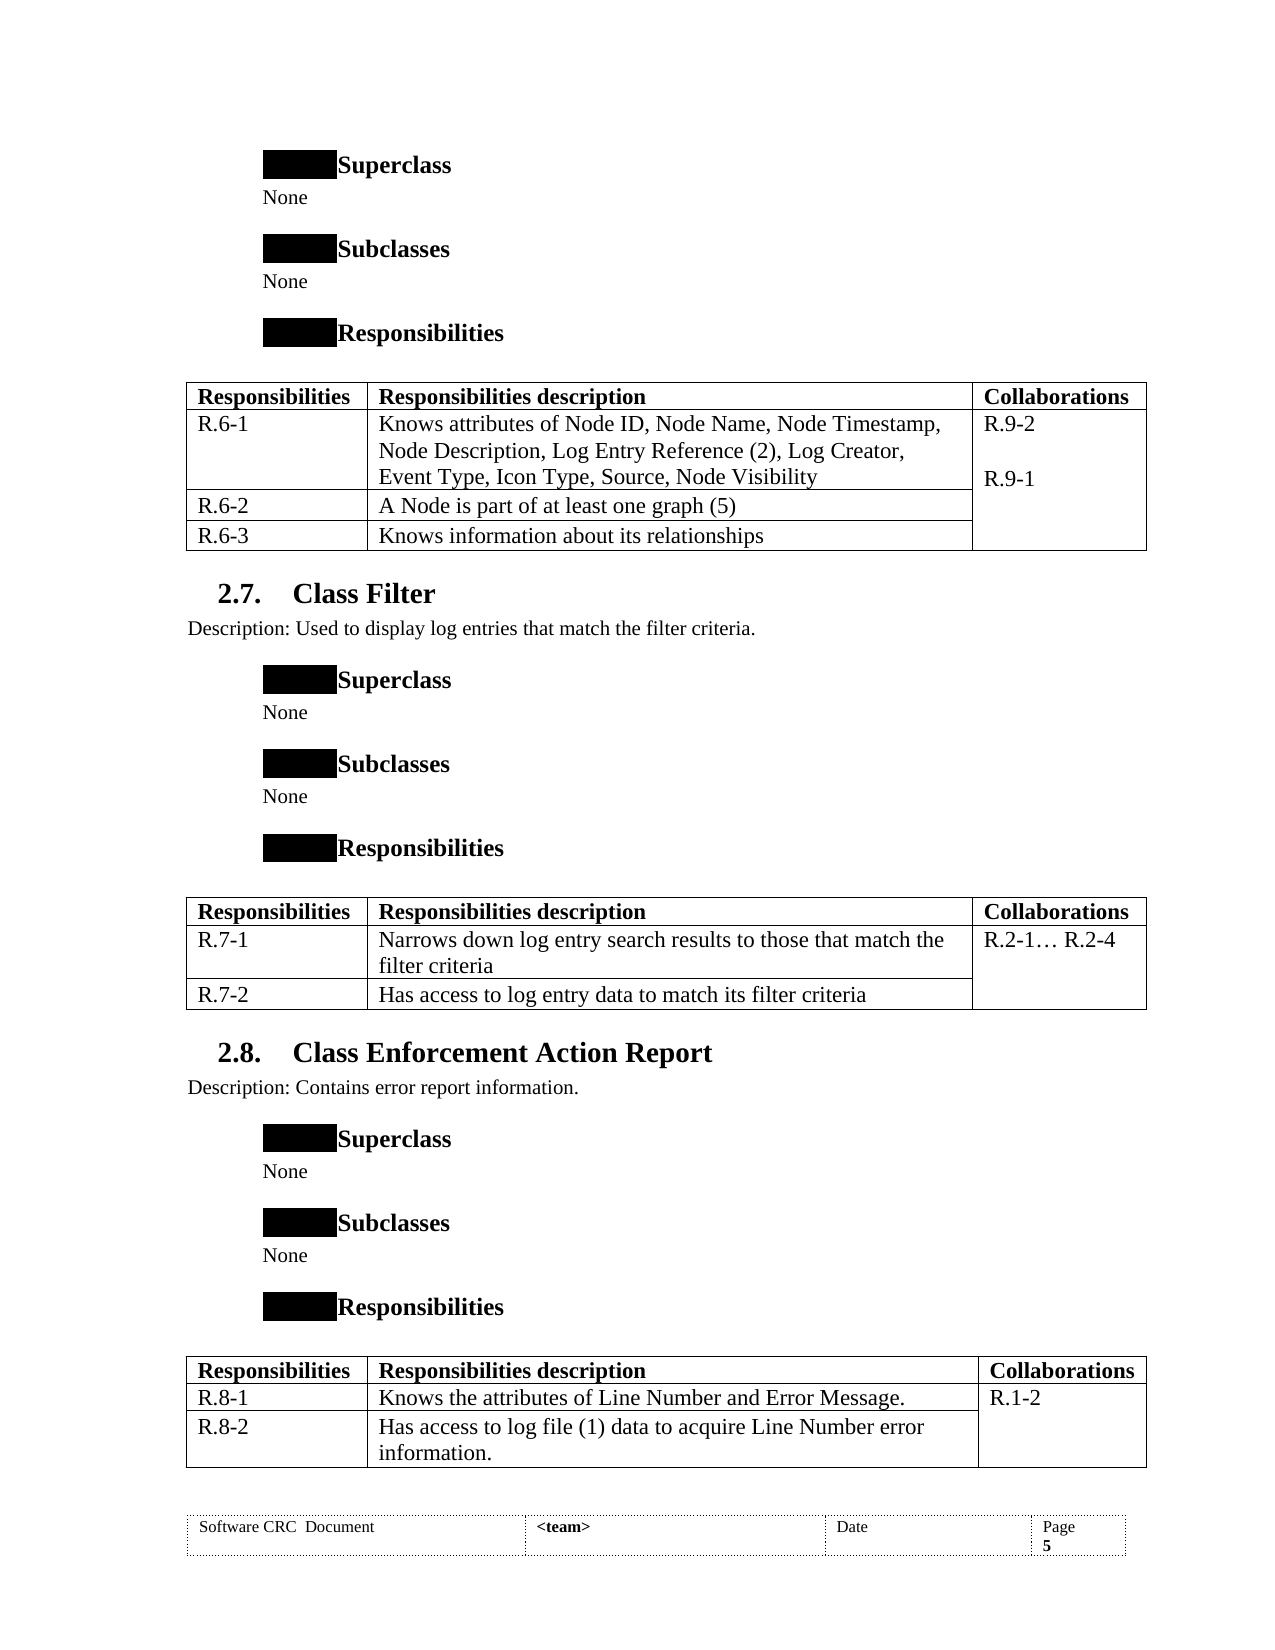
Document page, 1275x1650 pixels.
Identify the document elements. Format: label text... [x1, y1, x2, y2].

table_cell Narrows down log entry search results to those that match the filter criteria [368, 926, 972, 978]
subtitle Superclass [337, 150, 1125, 179]
table_cell Knows attributes of Node ID, Node Name, Node Timestamp, Node Description, Log Entry Reference (2), Log Creator, Event Type, Icon Type, Source, Node Visibility [368, 410, 972, 489]
table_cell R.8-1 [187, 1384, 367, 1410]
table_cell Has access to log entry data to match its filter criteria [368, 979, 972, 1009]
table_header Responsibilities [187, 898, 367, 924]
text None [187, 185, 1125, 209]
table_cell Knows information about its relationships [368, 521, 972, 550]
subtitle Subclasses [337, 749, 1125, 778]
subtitle Responsibilities [337, 318, 1125, 347]
text None [187, 269, 1125, 293]
table_header Responsibilities description [368, 383, 972, 409]
text Description: Used to display log entries that match the filter criteria. [187, 616, 1125, 640]
table_header Responsibilities [187, 383, 367, 409]
table_cell R.9-2 R.9-1 [973, 410, 1146, 550]
table_cell A Node is part of at least one graph (5) [368, 490, 972, 520]
text None [187, 1159, 1125, 1183]
subtitle Superclass [337, 1124, 1125, 1152]
subtitle Subclasses [337, 234, 1125, 263]
table_cell R.6-3 [187, 521, 367, 550]
table_header Collaborations [979, 1357, 1146, 1383]
table_cell R.1-2 [979, 1384, 1146, 1467]
subtitle Class Filter [217, 576, 1125, 610]
subtitle Superclass [337, 665, 1125, 694]
table_cell R.7-1 [187, 926, 367, 978]
subtitle Class Enforcement Action Report [217, 1035, 1125, 1068]
table_cell Has access to log file (1) data to acquire Line Number error information. [368, 1411, 978, 1467]
table_cell R.6-1 [187, 410, 367, 489]
text None [187, 784, 1125, 808]
text None [187, 1243, 1125, 1267]
subtitle Responsibilities [337, 1292, 1125, 1321]
text Description: Contains error report information. [187, 1075, 1125, 1099]
table_cell Knows the attributes of Line Number and Error Message. [368, 1384, 978, 1410]
subtitle Subclasses [337, 1208, 1125, 1237]
text None [187, 700, 1125, 724]
table_cell R.6-2 [187, 490, 367, 520]
table_header Collaborations [973, 898, 1146, 924]
table_header Responsibilities description [368, 898, 972, 924]
table_header Responsibilities description [368, 1357, 978, 1383]
table_header Responsibilities [187, 1357, 367, 1383]
table_cell R.7-2 [187, 979, 367, 1009]
subtitle Responsibilities [262, 833, 1125, 862]
table_cell R.2-1… R.2-4 [973, 926, 1146, 1009]
table_header Collaborations [973, 383, 1146, 409]
table_cell R.8-2 [187, 1411, 367, 1467]
